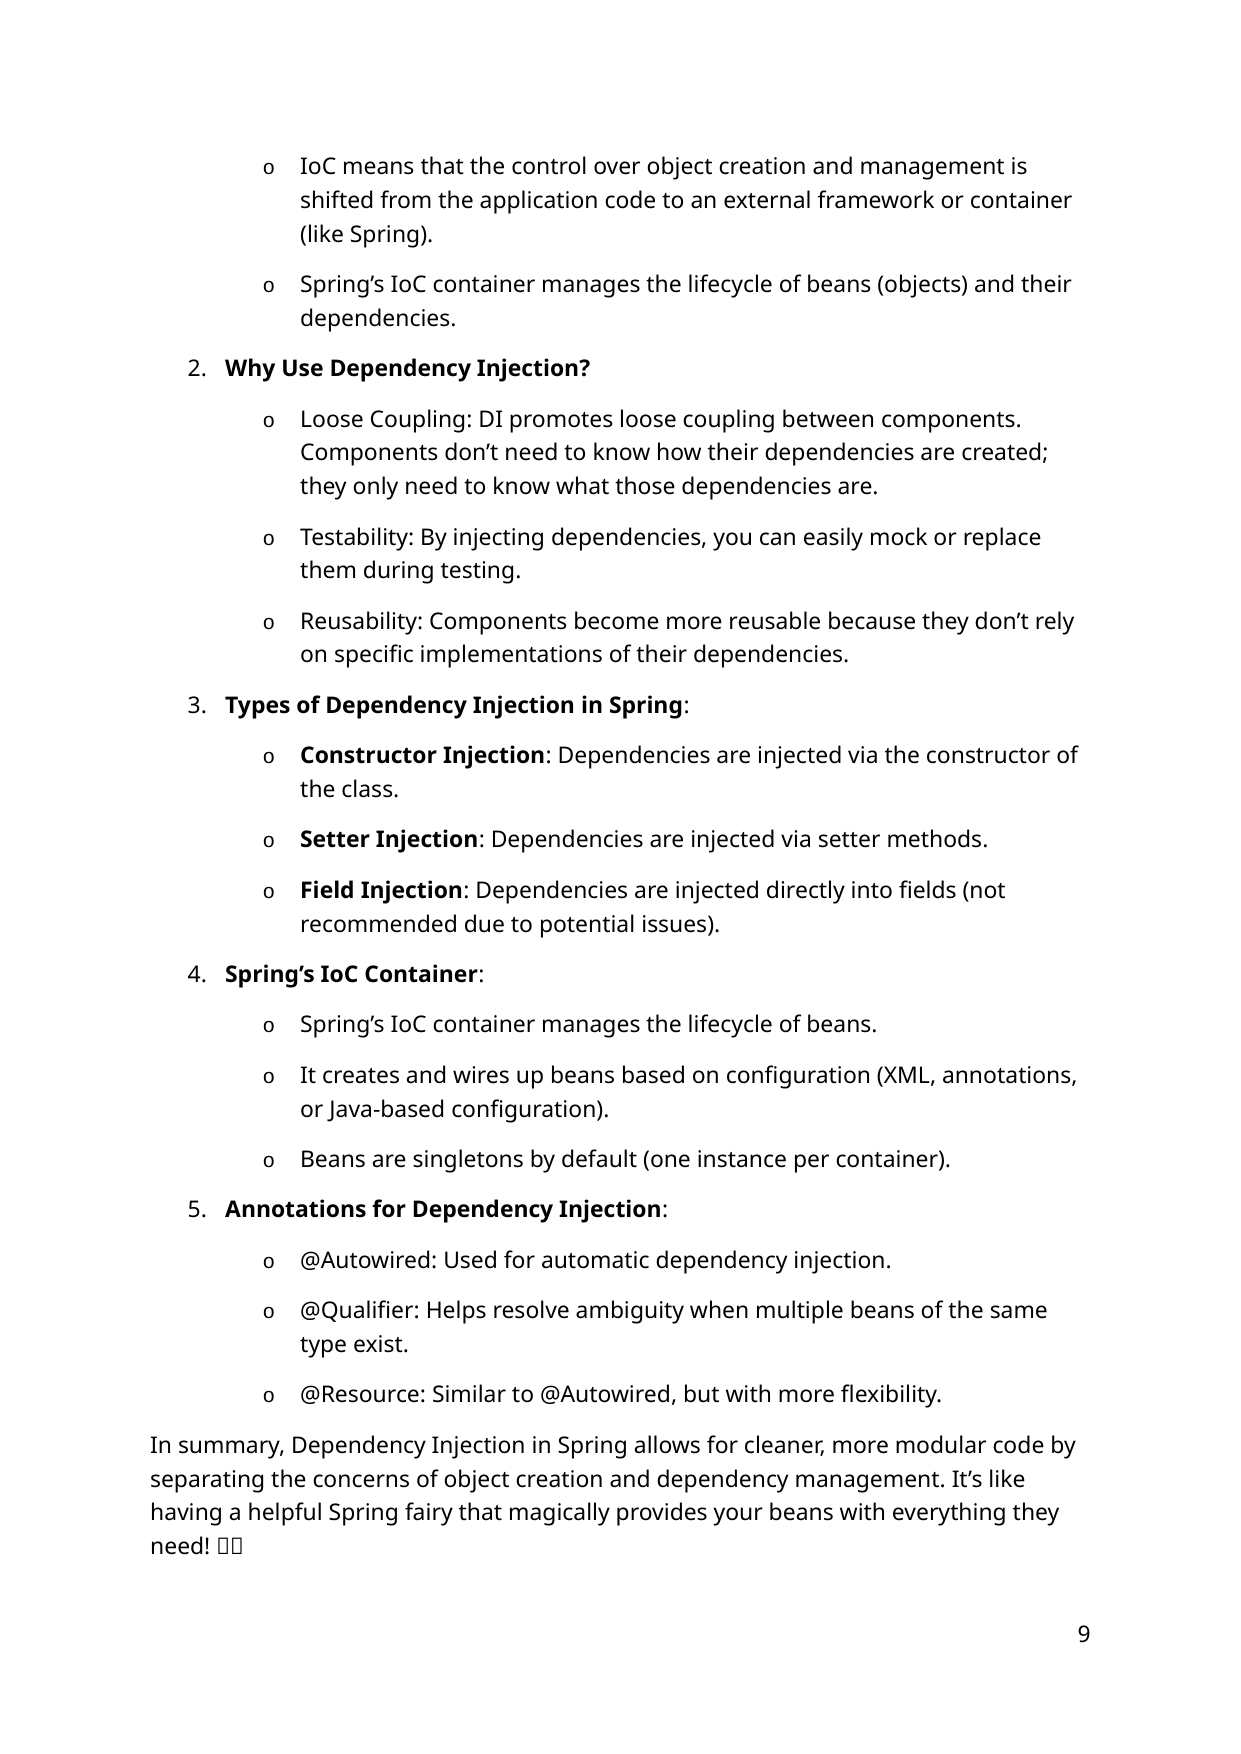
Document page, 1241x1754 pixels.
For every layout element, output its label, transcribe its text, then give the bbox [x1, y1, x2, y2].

list Types of Dependency Injection in Spring: [187, 689, 1090, 720]
list @Qualifier: Helps resolve ambiguity when multiple beans of the same type exist. [262, 1294, 1090, 1359]
list Beans are singletons by default (one instance per container). [262, 1143, 1090, 1174]
list Spring’s IoC container manages the lifecycle of beans (objects) and their dependencies. [262, 268, 1090, 333]
text In summary, Dependency Injection in Spring allows for cleaner, more modular code by separating the concerns of object creation and dependency management. It’s like having a helpful Spring fairy that magically provides your beans with everything they need! ✨🌱 [150, 1429, 1090, 1561]
list Annotations for Dependency Injection: [187, 1193, 1090, 1224]
list Testability: By injecting dependencies, you can easily mock or replace them during testing. [262, 520, 1090, 585]
list Spring’s IoC container manages the lifecycle of beans. [262, 1008, 1090, 1039]
list @Resource: Similar to @Autowired, but with more flexibility. [262, 1378, 1090, 1409]
list IoC means that the control over object creation and management is shifted from the application code to an external framework or container (like Spring). [262, 150, 1090, 249]
list Reusability: Components become more reusable because they don’t rely on specific implementations of their dependencies. [262, 604, 1090, 669]
list Loose Coupling: DI promotes loose coupling between components. Components don’t need to know how their dependencies are created; they only need to know what those dependencies are. [262, 402, 1090, 501]
list @Autowired: Used for automatic dependency injection. [262, 1244, 1090, 1275]
list Spring’s IoC Container: [187, 958, 1090, 989]
list Constructor Injection: Dependencies are injected via the constructor of the class. [262, 739, 1090, 804]
list It creates and wires up beans based on configuration (XML, annotations, or Java-based configuration). [262, 1059, 1090, 1124]
list Why Use Dependency Injection? [187, 352, 1090, 383]
list Field Injection: Dependencies are injected directly into fields (not recommended due to potential issues). [262, 874, 1090, 939]
list Setter Injection: Dependencies are injected via setter methods. [262, 823, 1090, 854]
